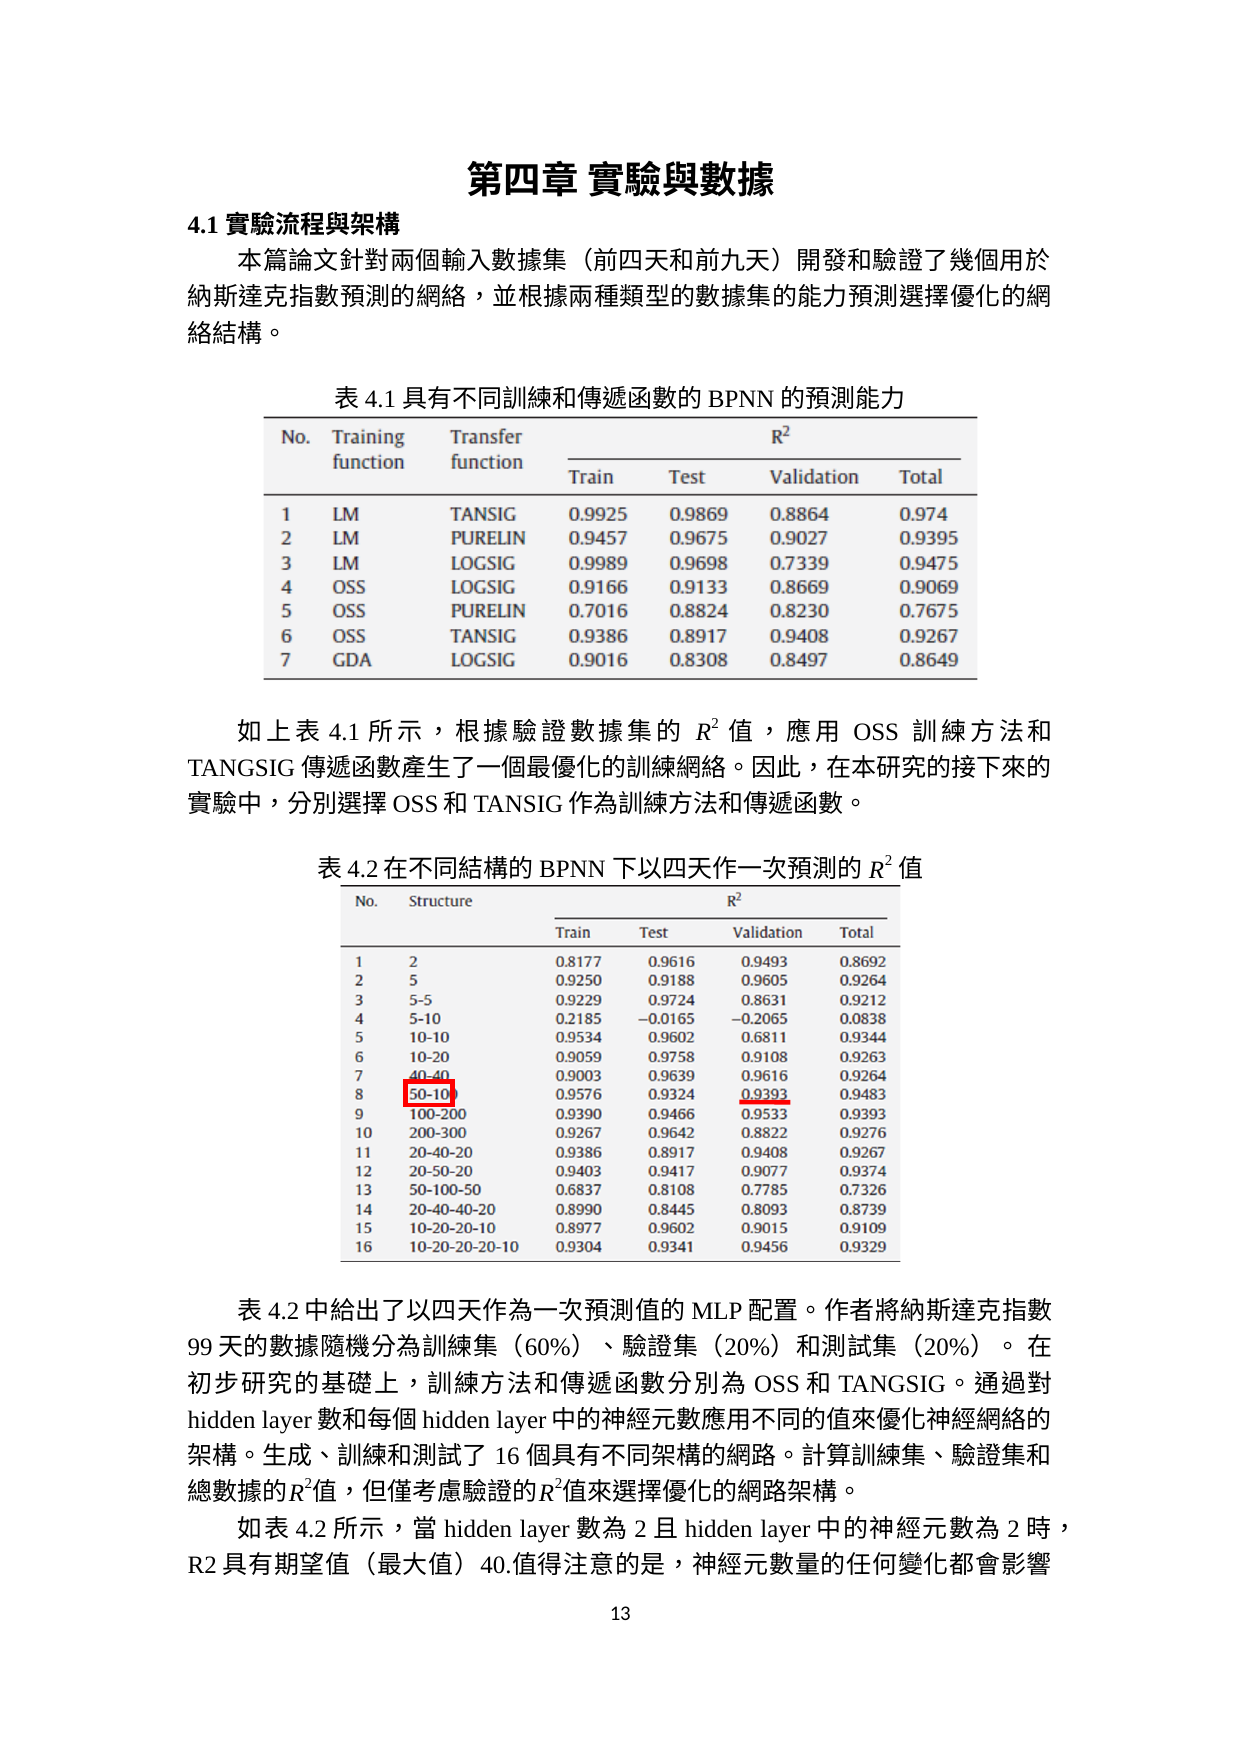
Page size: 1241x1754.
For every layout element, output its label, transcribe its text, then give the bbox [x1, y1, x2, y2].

text 本篇論文針對兩個輸入數據集（前四天和前九天）開發和驗證了幾個用於納斯達克指數預測的網絡，並根據兩種類型的數據集的能力預測選擇優化的網絡結構。 [187, 241, 1053, 349]
text 4.1 實驗流程與架構 [187, 204, 1053, 241]
text 表4.2在不同結構的 BPNN 下以四天作一次預測的 值 [187, 849, 1053, 885]
text 表4.1 具有不同訓練和傳遞函數的 BPNN 的預測能力 [187, 378, 1053, 414]
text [187, 1508, 1053, 1581]
text 表4.2中給出了以四天作為一次預測值的MLP配置。作者將納斯達克指數99天的數據隨機分為訓練集（60%）、驗證集（20%）和測試集（20%）。 在初步研究的基礎上，訓練方法和傳遞函數分別為OSS和TANGSIG。通過對hidden layer數和每個hidden layer中的神經元數應用不同的值來優化神經網絡的架構。生成、訓練和測試了 16 個具有不同架構的網路。計算訓練集、驗證集和總數據的值，但僅考慮驗證的值來選擇優化的網路架構。 [187, 1291, 1053, 1508]
picture [339, 885, 901, 1262]
text 如上表4.1所示，根據驗證數據集的 值，應用 OSS 訓練方法和 TANGSIG 傳遞函數產生了一個最優化的訓練網絡。因此，在本研究的接下來的實驗中，分別選擇OSS和TANSIG作為訓練方法和傳遞函數。 [187, 711, 1053, 820]
text 第四章 實驗與數據 [187, 150, 1053, 204]
